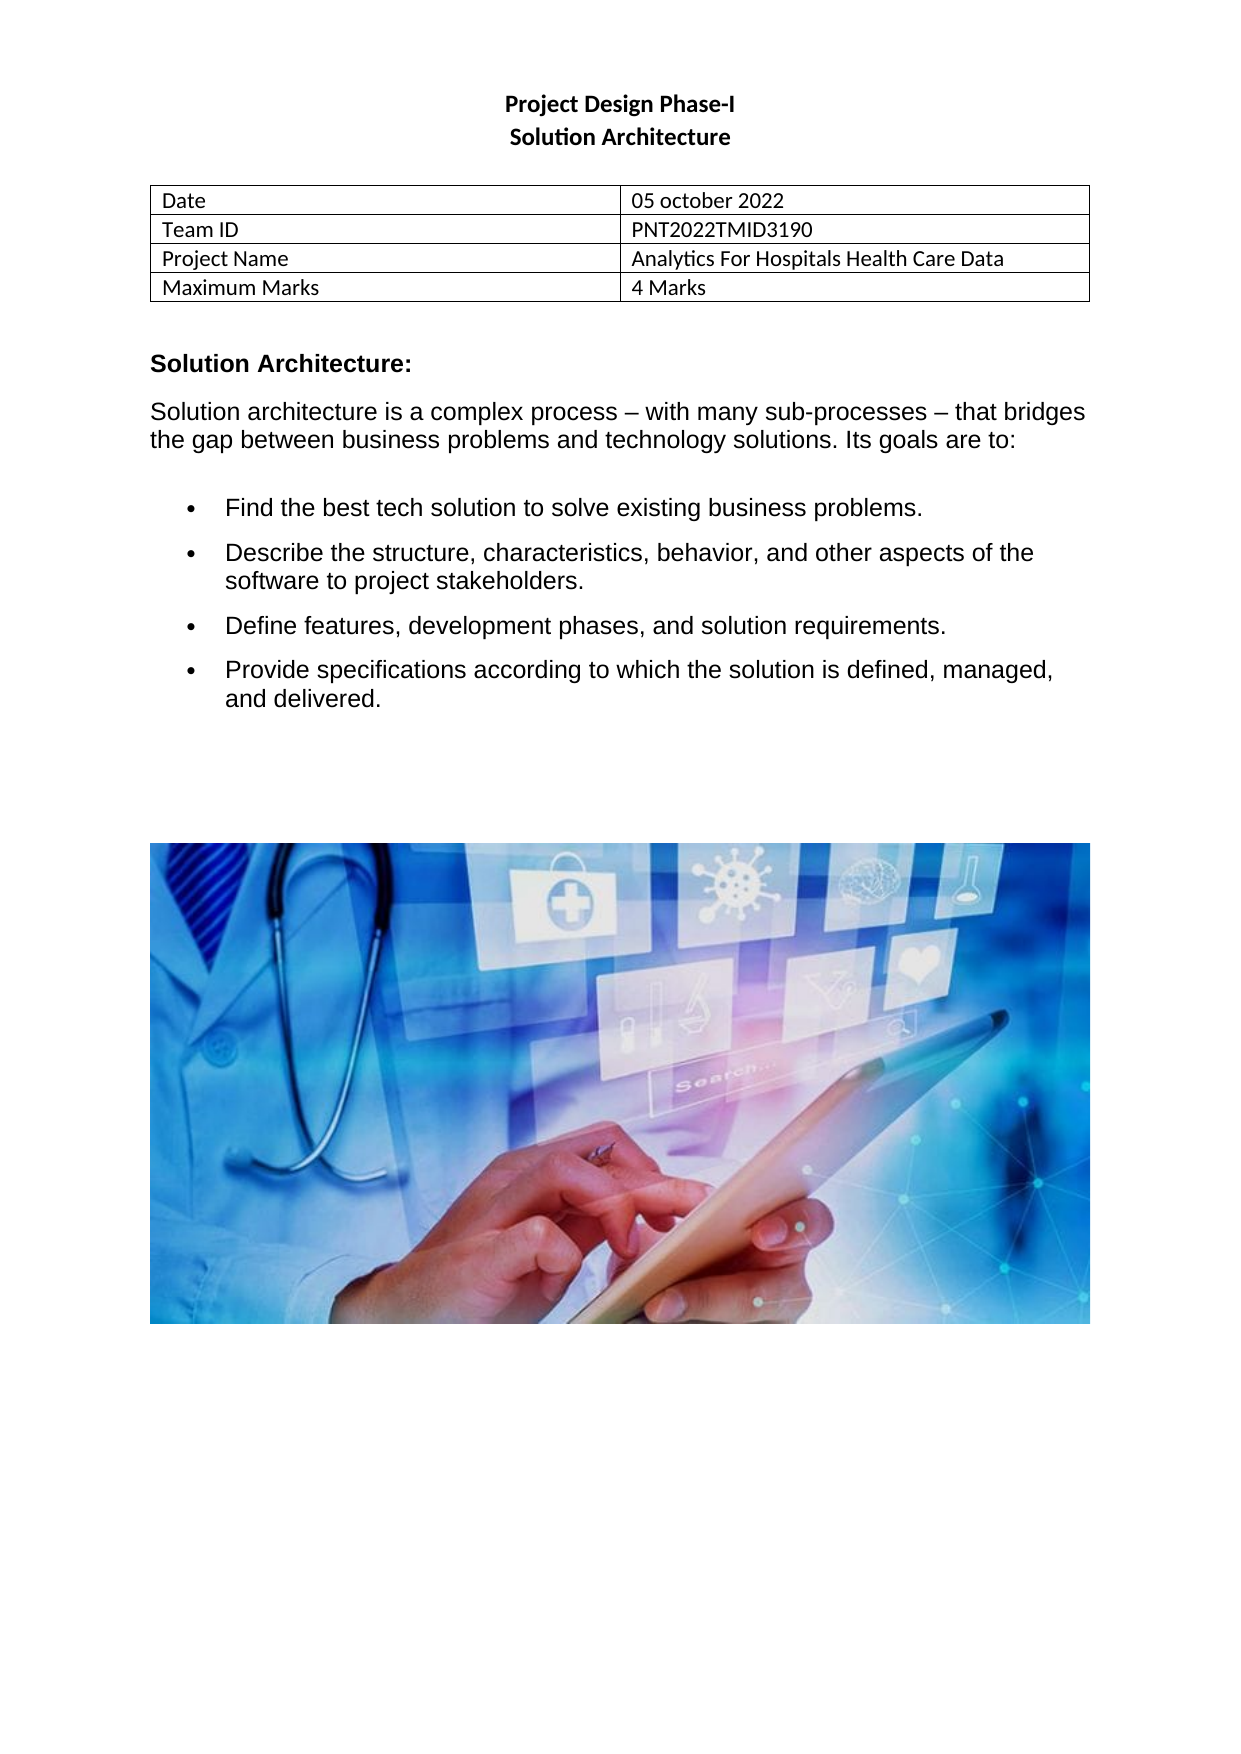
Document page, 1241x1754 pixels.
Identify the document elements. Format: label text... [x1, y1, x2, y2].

list Find the best tech solution to solve existing business problems. [187, 493, 1090, 522]
table_cell Maximum Marks [151, 273, 620, 301]
table_cell PNT2022TMID3190 [621, 215, 1089, 243]
list Provide specifications according to which the solution is defined, managed, and delivered. [187, 655, 1090, 712]
text Solution Architecture: [150, 349, 1090, 378]
table_cell Project Name [151, 244, 620, 272]
list Describe the structure, characteristics, behavior, and other aspects of the software to project stakeholders. [187, 537, 1090, 595]
table_cell Analytics For Hospitals Health Care Data [621, 244, 1089, 272]
text Solution Architecture [150, 122, 1090, 152]
text Solution architecture is a complex process – with many sub-processes – that bridges the gap between business problems and technology solutions. Its goals are to: [150, 397, 1090, 454]
text Project Design Phase-I [150, 89, 1090, 119]
table_header Date [151, 186, 620, 214]
picture [150, 843, 1091, 1324]
table_cell 4 Marks [621, 273, 1089, 301]
list Define features, development phases, and solution requirements. [187, 611, 1090, 639]
table_cell Team ID [151, 215, 620, 243]
table_header 05 october 2022 [621, 186, 1089, 214]
